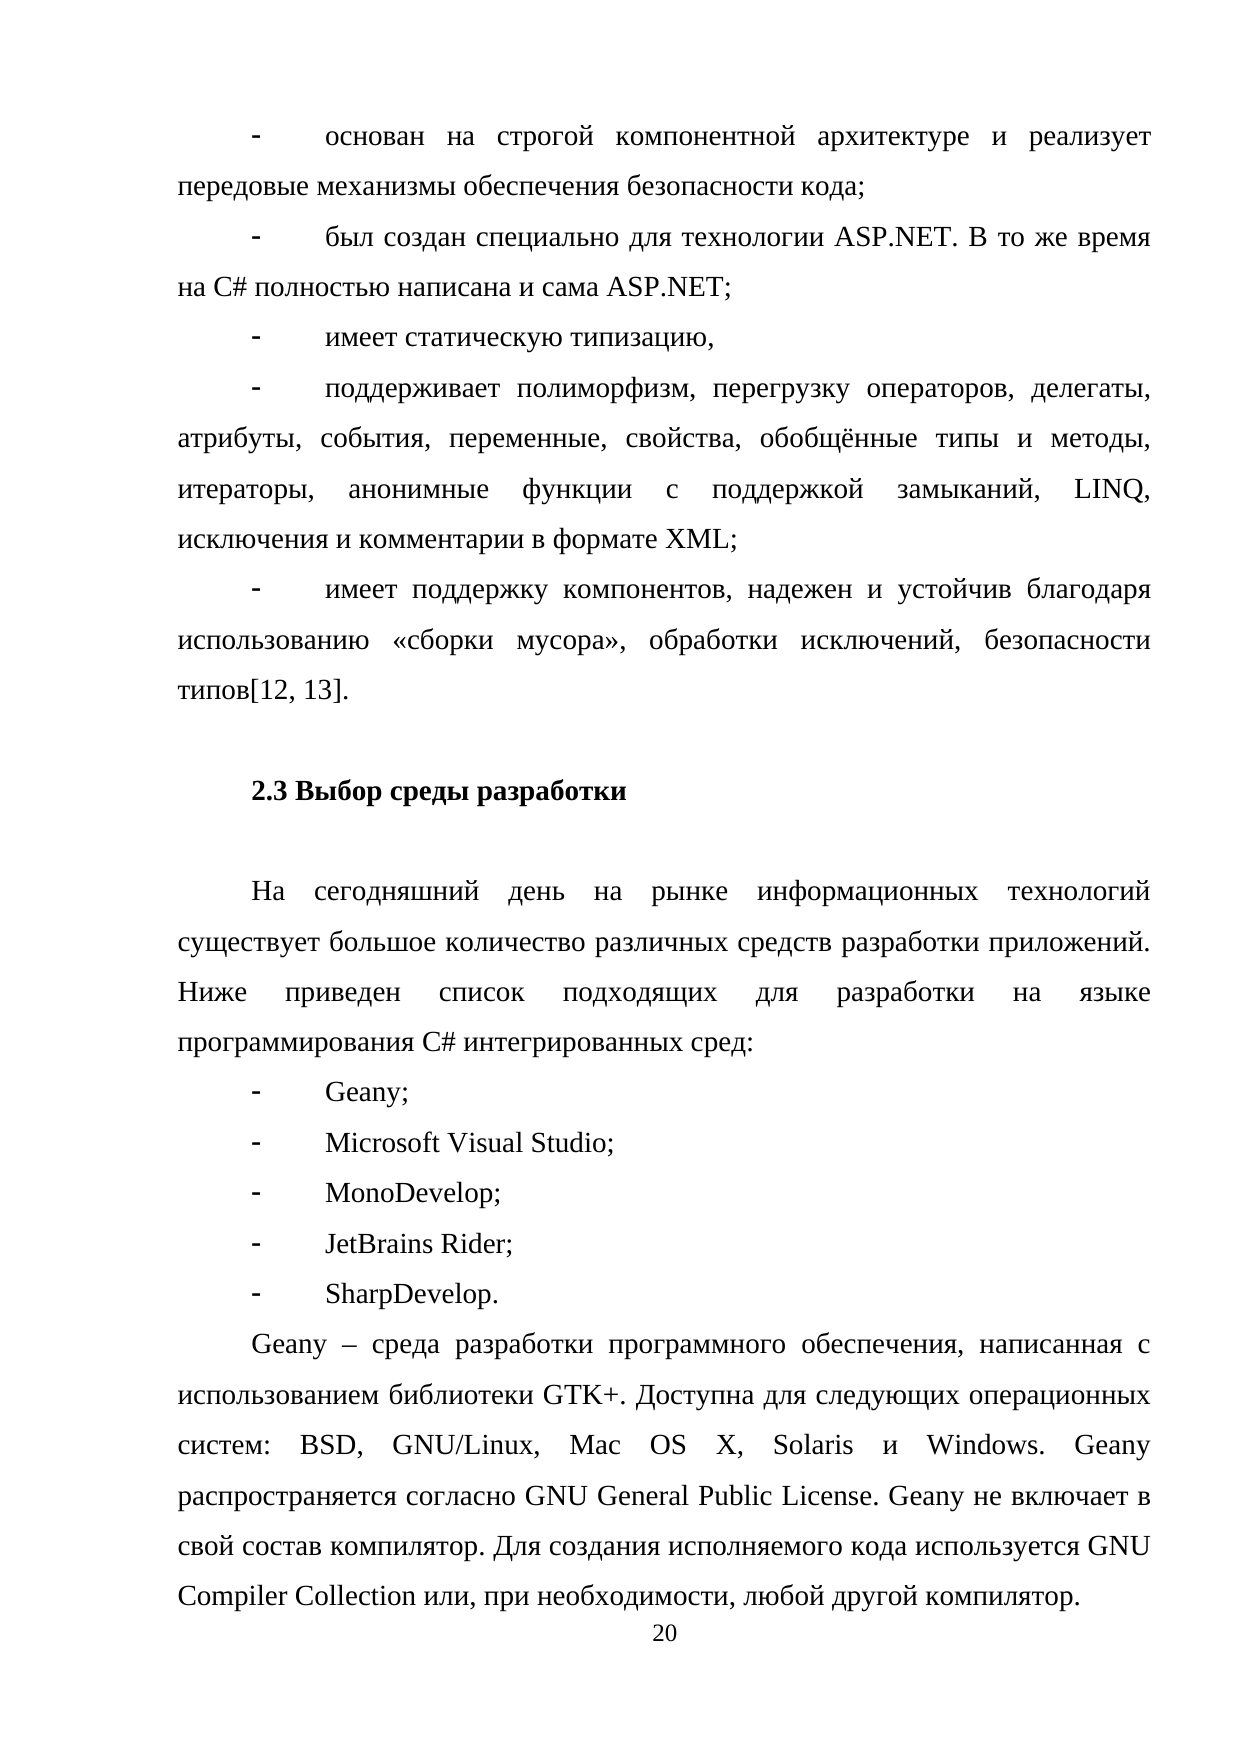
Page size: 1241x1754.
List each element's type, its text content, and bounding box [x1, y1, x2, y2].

list имеет статическую типизацию, [177, 319, 1152, 353]
list имеет поддержку компонентов, надежен и устойчив благодаря использованию «сборки мусора», обработки исключений, безопасности типов[12, 13]. [177, 571, 1152, 706]
list SharpDevelop. [177, 1276, 1152, 1310]
list был создан специально для технологии ASP.NET. В то же время на C# полностью написана и сама ASP.NET; [177, 219, 1152, 303]
text Geany – среда разработки программного обеспечения, написанная с использованием библиотеки GTK+. Доступна для следующих операционных систем: BSD, GNU/Linux, Mac OS X, Solaris и Windows. Geany распространяется согласно GNU General Public License. Geany не включает в свой состав компилятор. Для создания исполняемого кода используется GNU Compiler Collection или, при необходимости, любой другой компилятор. [177, 1327, 1152, 1612]
list MonoDevelop; [177, 1175, 1152, 1209]
text 2.3 Выбор среды разработки [251, 773, 1152, 806]
text На сегодняшний день на рынке информационных технологий существует большое количество различных средств разработки приложений. Ниже приведен список подходящих для разработки на языке программирования C# интегрированных сред: [177, 873, 1152, 1058]
list Geany; [177, 1074, 1152, 1108]
list JetBrains Rider; [177, 1226, 1152, 1259]
list поддерживает полиморфизм, перегрузку операторов, делегаты, атрибуты, события, переменные, свойства, обобщённые типы и методы, итераторы, анонимные функции с поддержкой замыканий, LINQ, исключения и комментарии в формате XML; [177, 370, 1152, 554]
list основан на строгой компонентной архитектуре и реализует передовые механизмы обеспечения безопасности кода; [177, 118, 1152, 202]
list Microsoft Visual Studio; [177, 1125, 1152, 1159]
